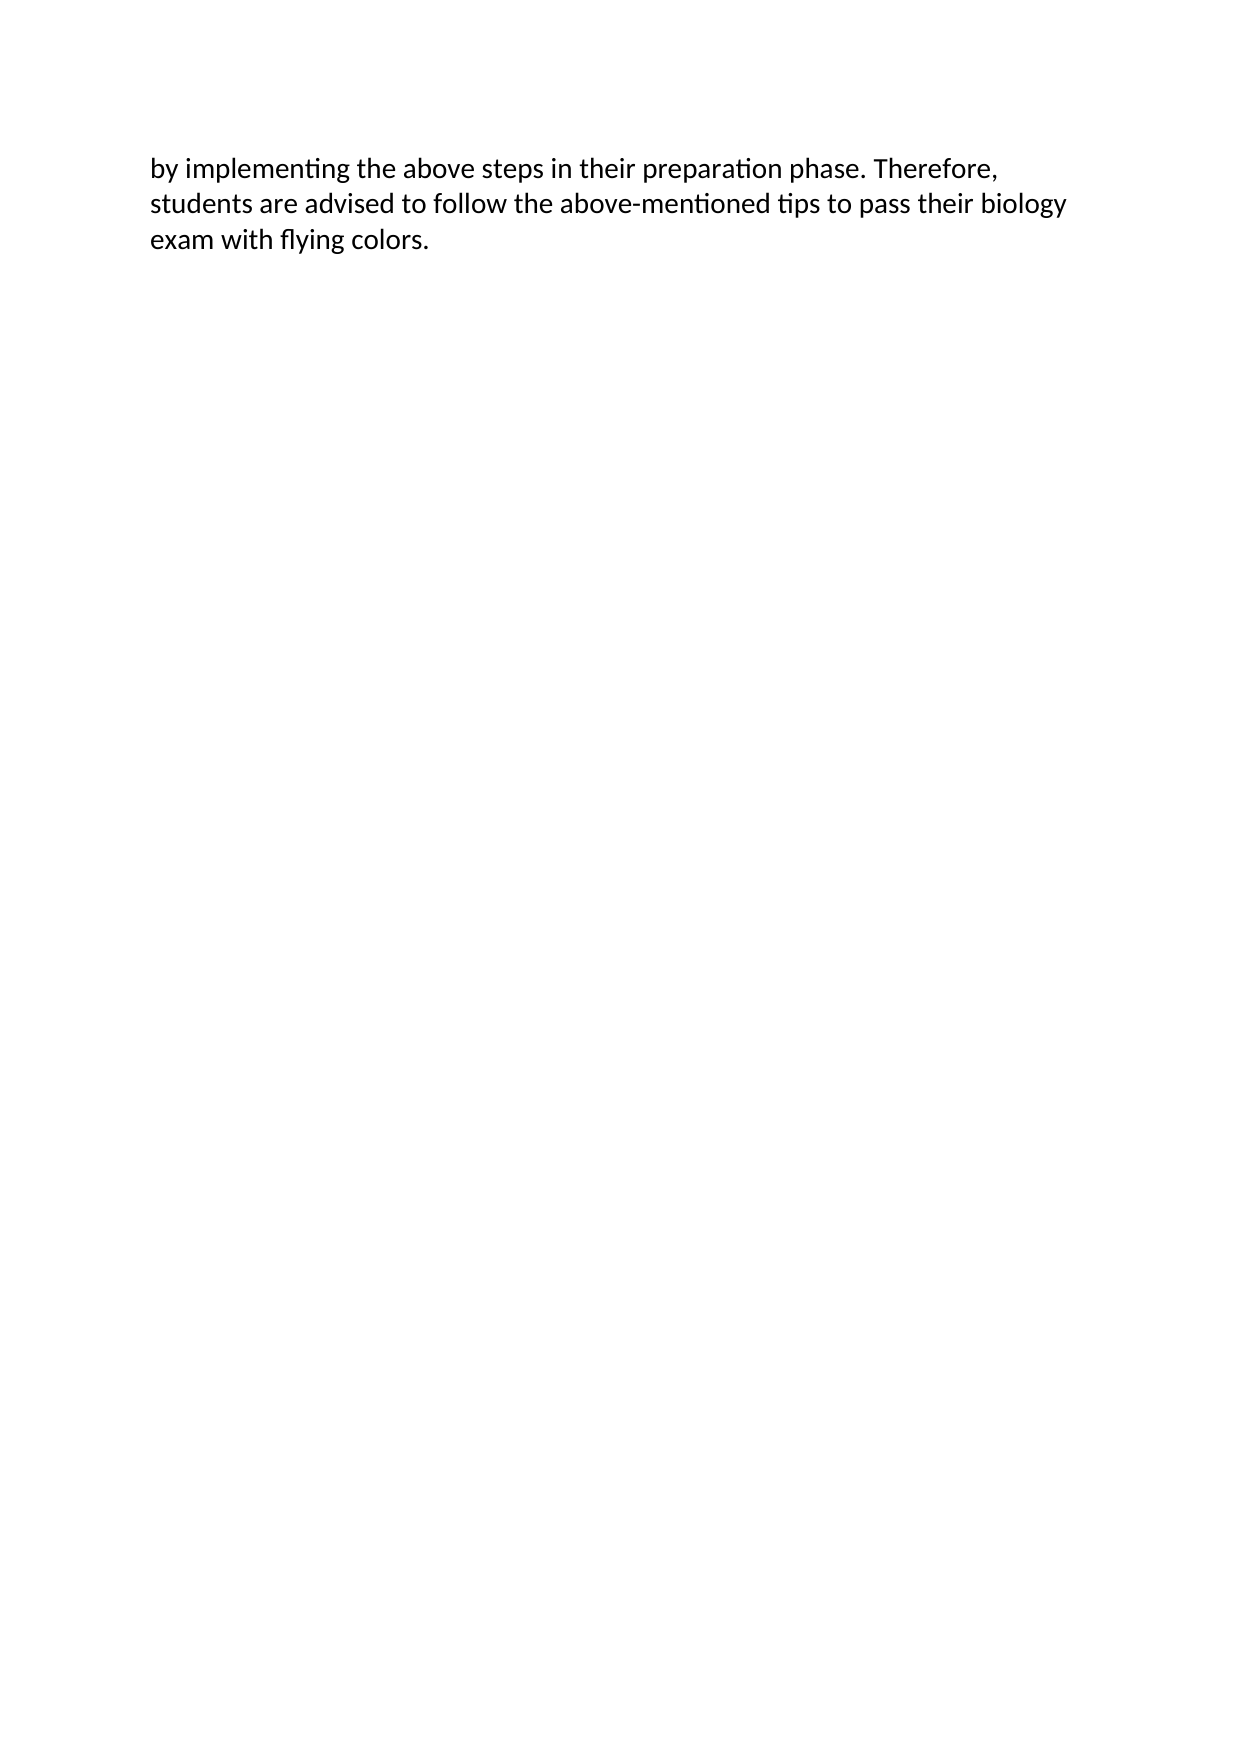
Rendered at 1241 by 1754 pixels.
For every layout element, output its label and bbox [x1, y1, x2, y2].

text [150, 150, 1090, 257]
